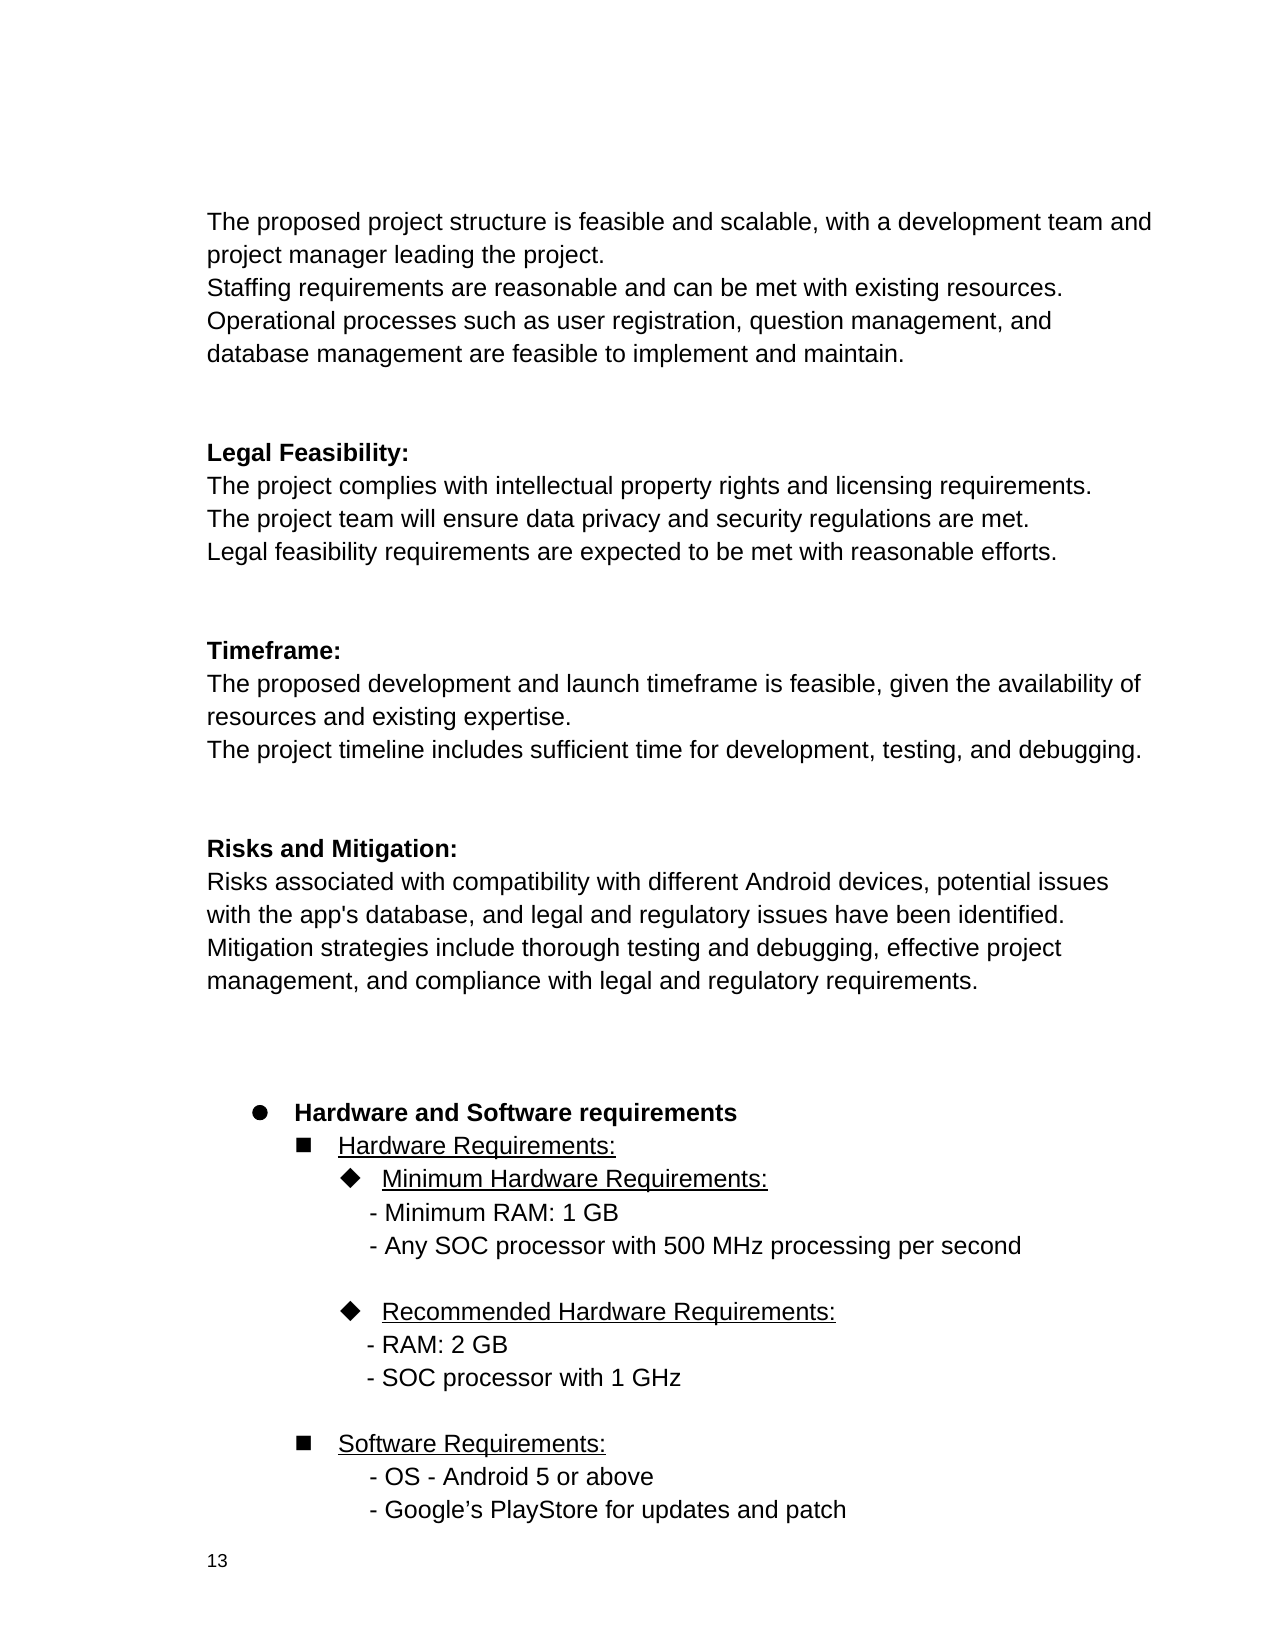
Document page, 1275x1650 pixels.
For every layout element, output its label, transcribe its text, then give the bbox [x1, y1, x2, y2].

list Hardware and Software requirements [250, 1098, 1157, 1127]
list The project timeline includes sufficient time for development, testing, and debugging. [207, 735, 1157, 764]
list Legal feasibility requirements are expected to be met with reasonable efforts. [207, 537, 1157, 566]
list Legal Feasibility: [207, 438, 1157, 467]
list Recommended Hardware Requirements: [338, 1297, 1157, 1326]
list - SOC processor with 1 GHz [338, 1363, 1157, 1392]
list Operational processes such as user registration, question management, and database management are feasible to implement and maintain. [207, 306, 1157, 367]
list Risks associated with compatibility with different Android devices, potential issues with the app's database, and legal and regulatory issues have been identified. [207, 867, 1157, 929]
list Timeframe: [207, 636, 1157, 665]
list - Minimum RAM: 1 GB [294, 1198, 1157, 1226]
list Risks and Mitigation: [207, 834, 1157, 863]
list - Any SOC processor with 500 MHz processing per second [294, 1231, 1157, 1259]
list Minimum Hardware Requirements: [338, 1164, 1157, 1193]
list - OS - Android 5 or above [294, 1462, 1157, 1491]
list The proposed development and launch timeframe is feasible, given the availability of resources and existing expertise. [207, 669, 1157, 731]
list - Google’s PlayStore for updates and patch [294, 1495, 1157, 1524]
list Mitigation strategies include thorough testing and debugging, effective project management, and compliance with legal and regulatory requirements. [207, 933, 1157, 995]
list The project complies with intellectual property rights and licensing requirements. [207, 471, 1157, 499]
list Staffing requirements are reasonable and can be met with existing resources. [207, 273, 1157, 301]
list The proposed project structure is feasible and scalable, with a development team and project manager leading the project. [207, 207, 1157, 268]
list - RAM: 2 GB [338, 1330, 1157, 1358]
list The project team will ensure data privacy and security regulations are met. [207, 504, 1157, 533]
list Hardware Requirements: [294, 1131, 1157, 1160]
list Software Requirements: [294, 1429, 1157, 1458]
